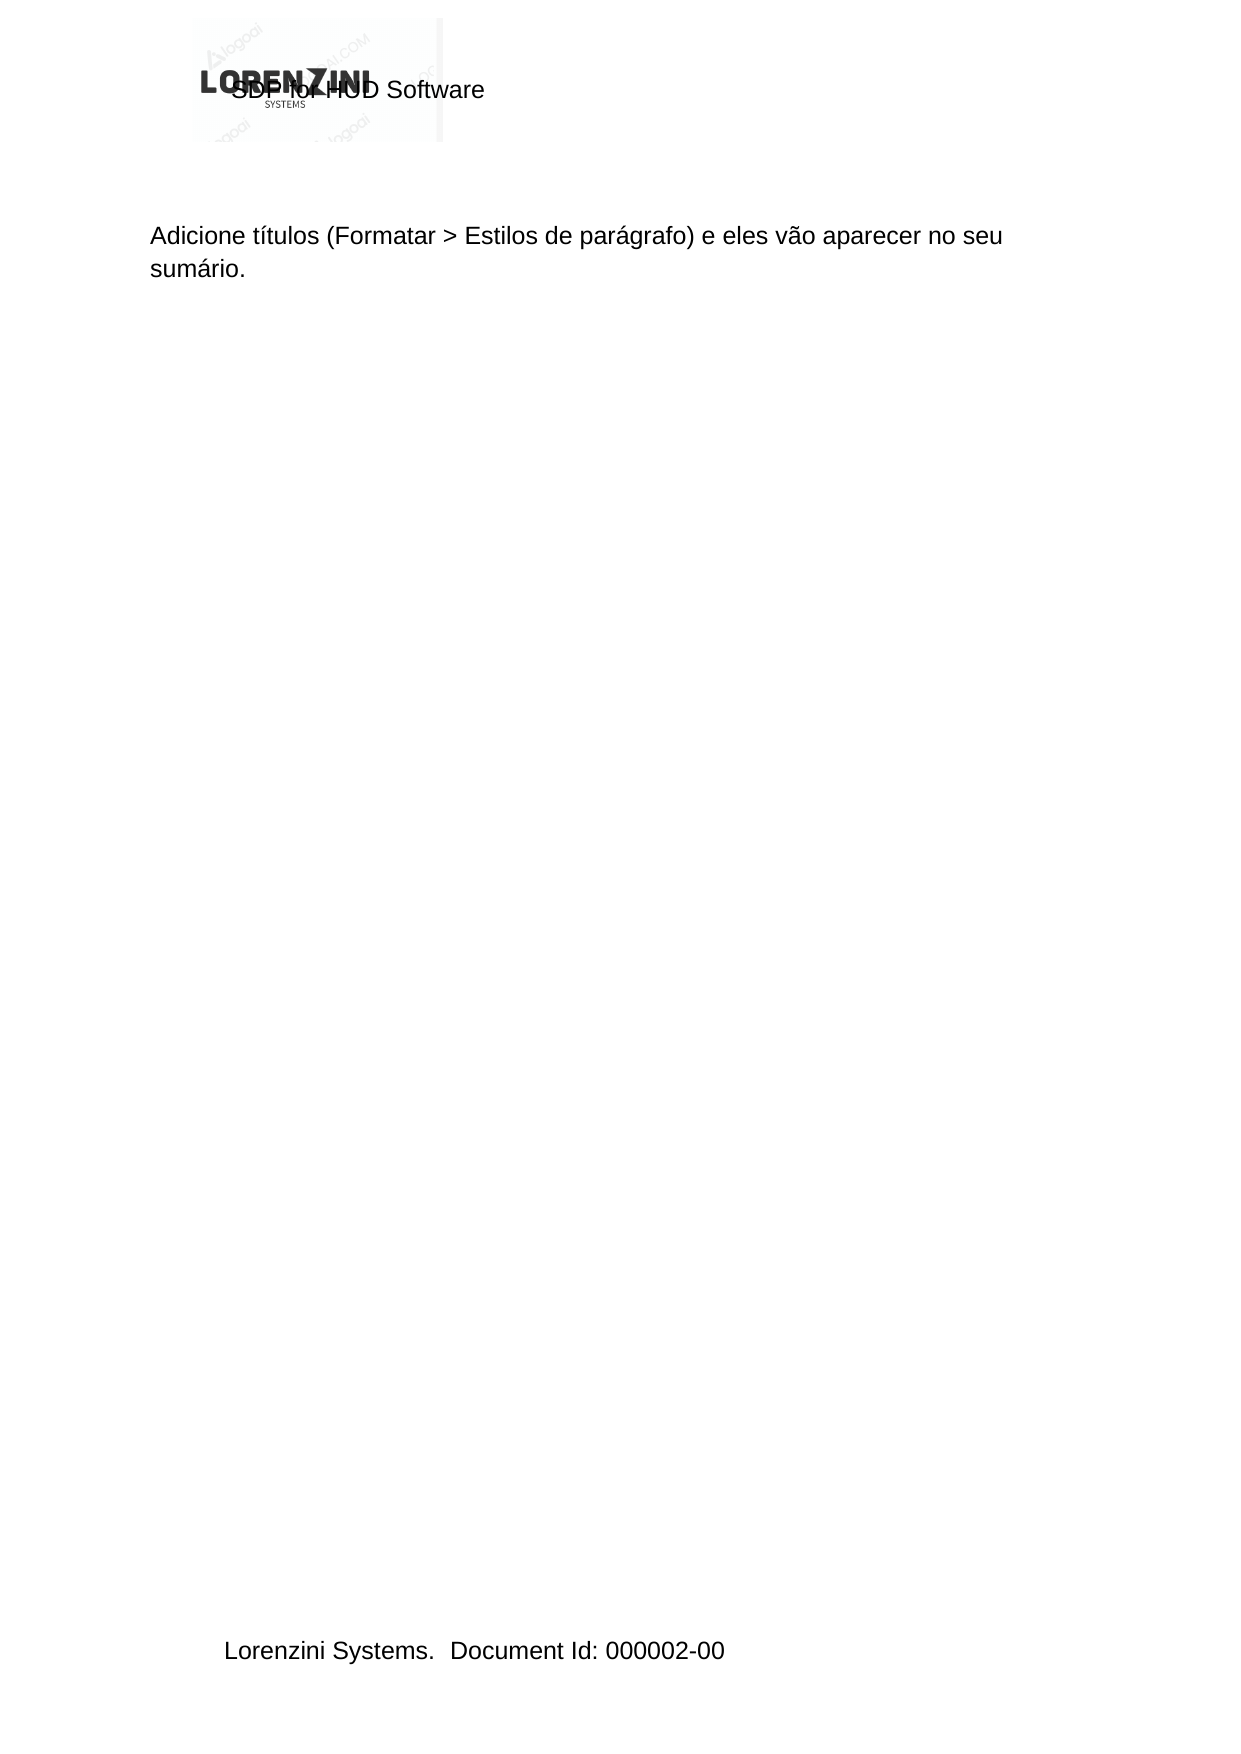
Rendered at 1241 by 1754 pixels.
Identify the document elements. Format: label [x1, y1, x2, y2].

picture [192, 18, 443, 142]
